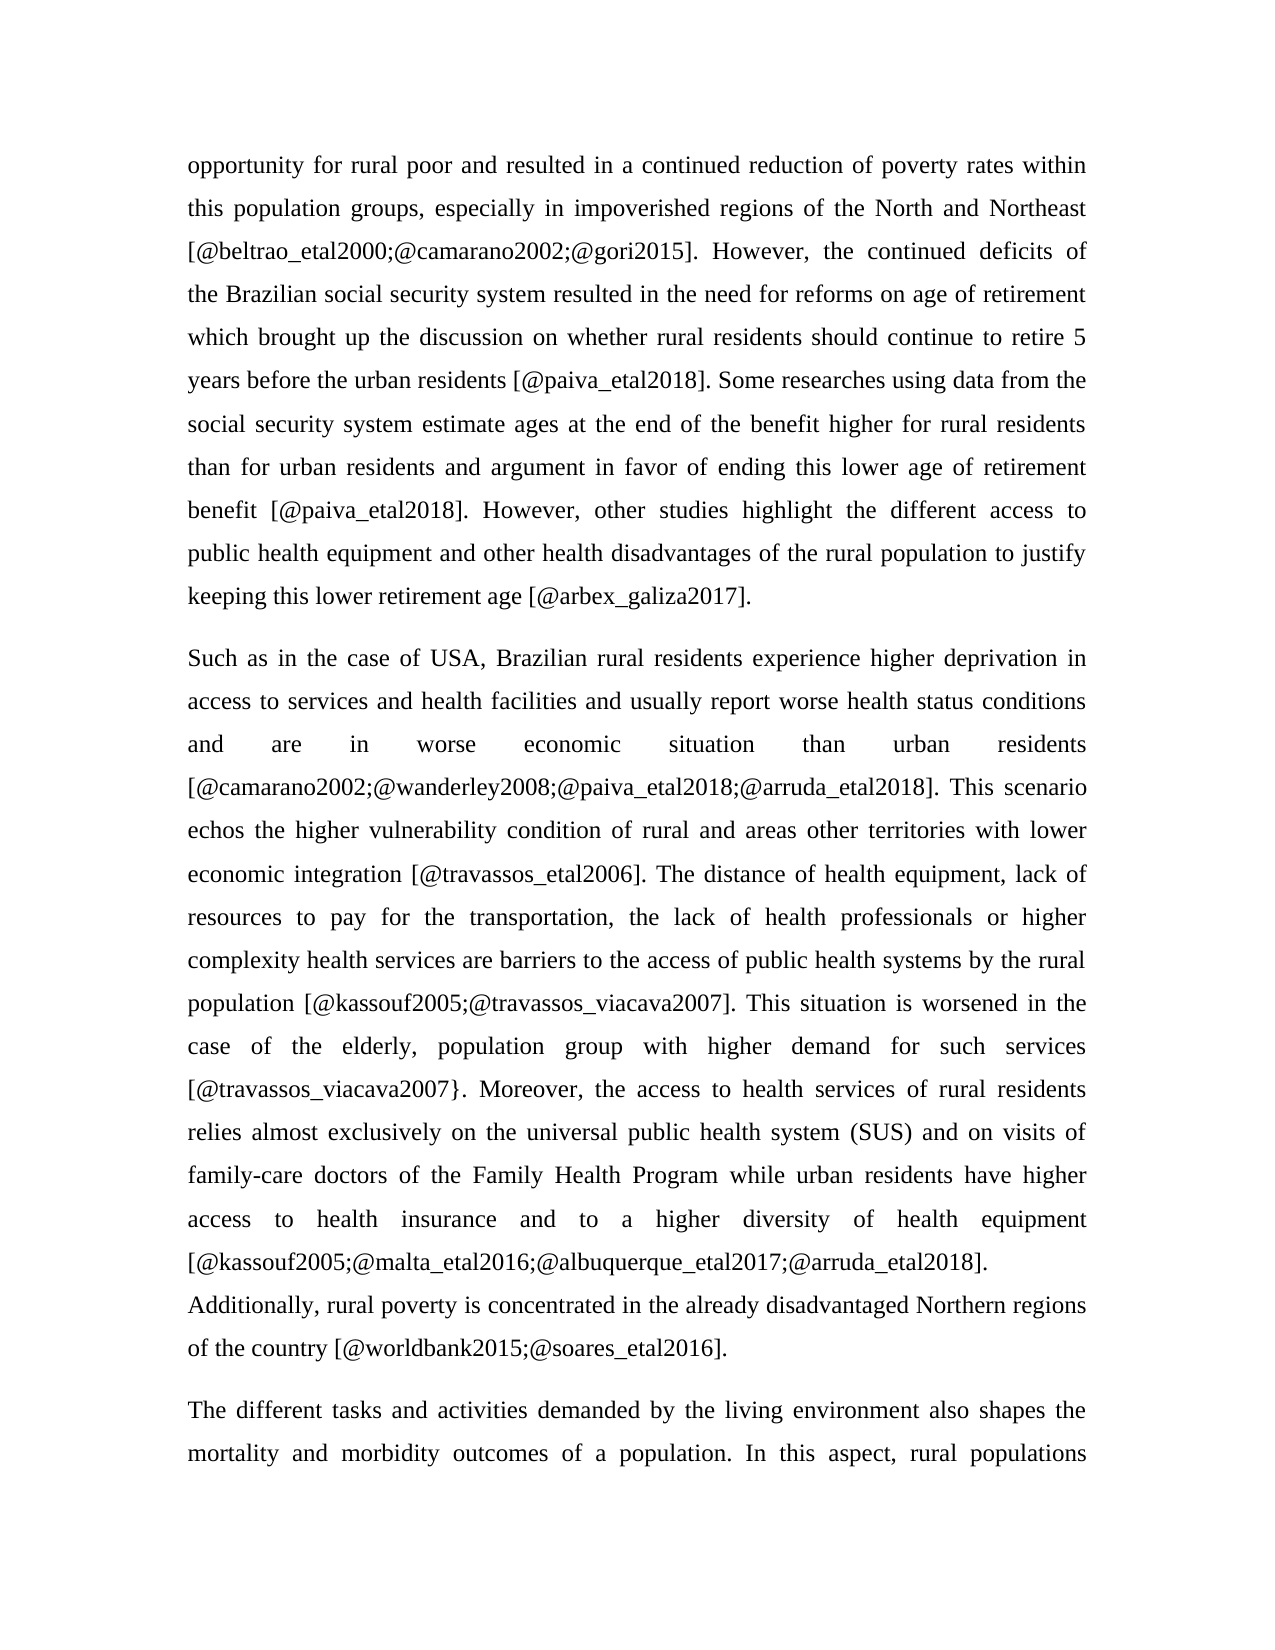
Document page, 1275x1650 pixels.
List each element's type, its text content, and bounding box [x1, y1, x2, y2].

text Such as in the case of USA, Brazilian rural residents experience higher deprivation in access to services and health facilities and usually report worse health status conditions and are in worse economic situation than urban residents [@camarano2002;@wanderley2008;@paiva_etal2018;@arruda_etal2018]. This scenario echos the higher vulnerability condition of rural and areas other territories with lower economic integration [@travassos_etal2006]. The distance of health equipment, lack of resources to pay for the transportation, the lack of health professionals or higher complexity health services are barriers to the access of public health systems by the rural population [@kassouf2005;@travassos_viacava2007]. This situation is worsened in the case of the elderly, population group with higher demand for such services [@travassos_viacava2007}. Moreover, the access to health services of rural residents relies almost exclusively on the universal public health system (SUS) and on visits of family-care doctors of the Family Health Program while urban residents have higher access to health insurance and to a higher diversity of health equipment [@kassouf2005;@malta_etal2016;@albuquerque_etal2017;@arruda_etal2018]. Additionally, rural poverty is concentrated in the already disadvantaged Northern regions of the country [@worldbank2015;@soares_etal2016]. [187, 643, 1087, 1362]
